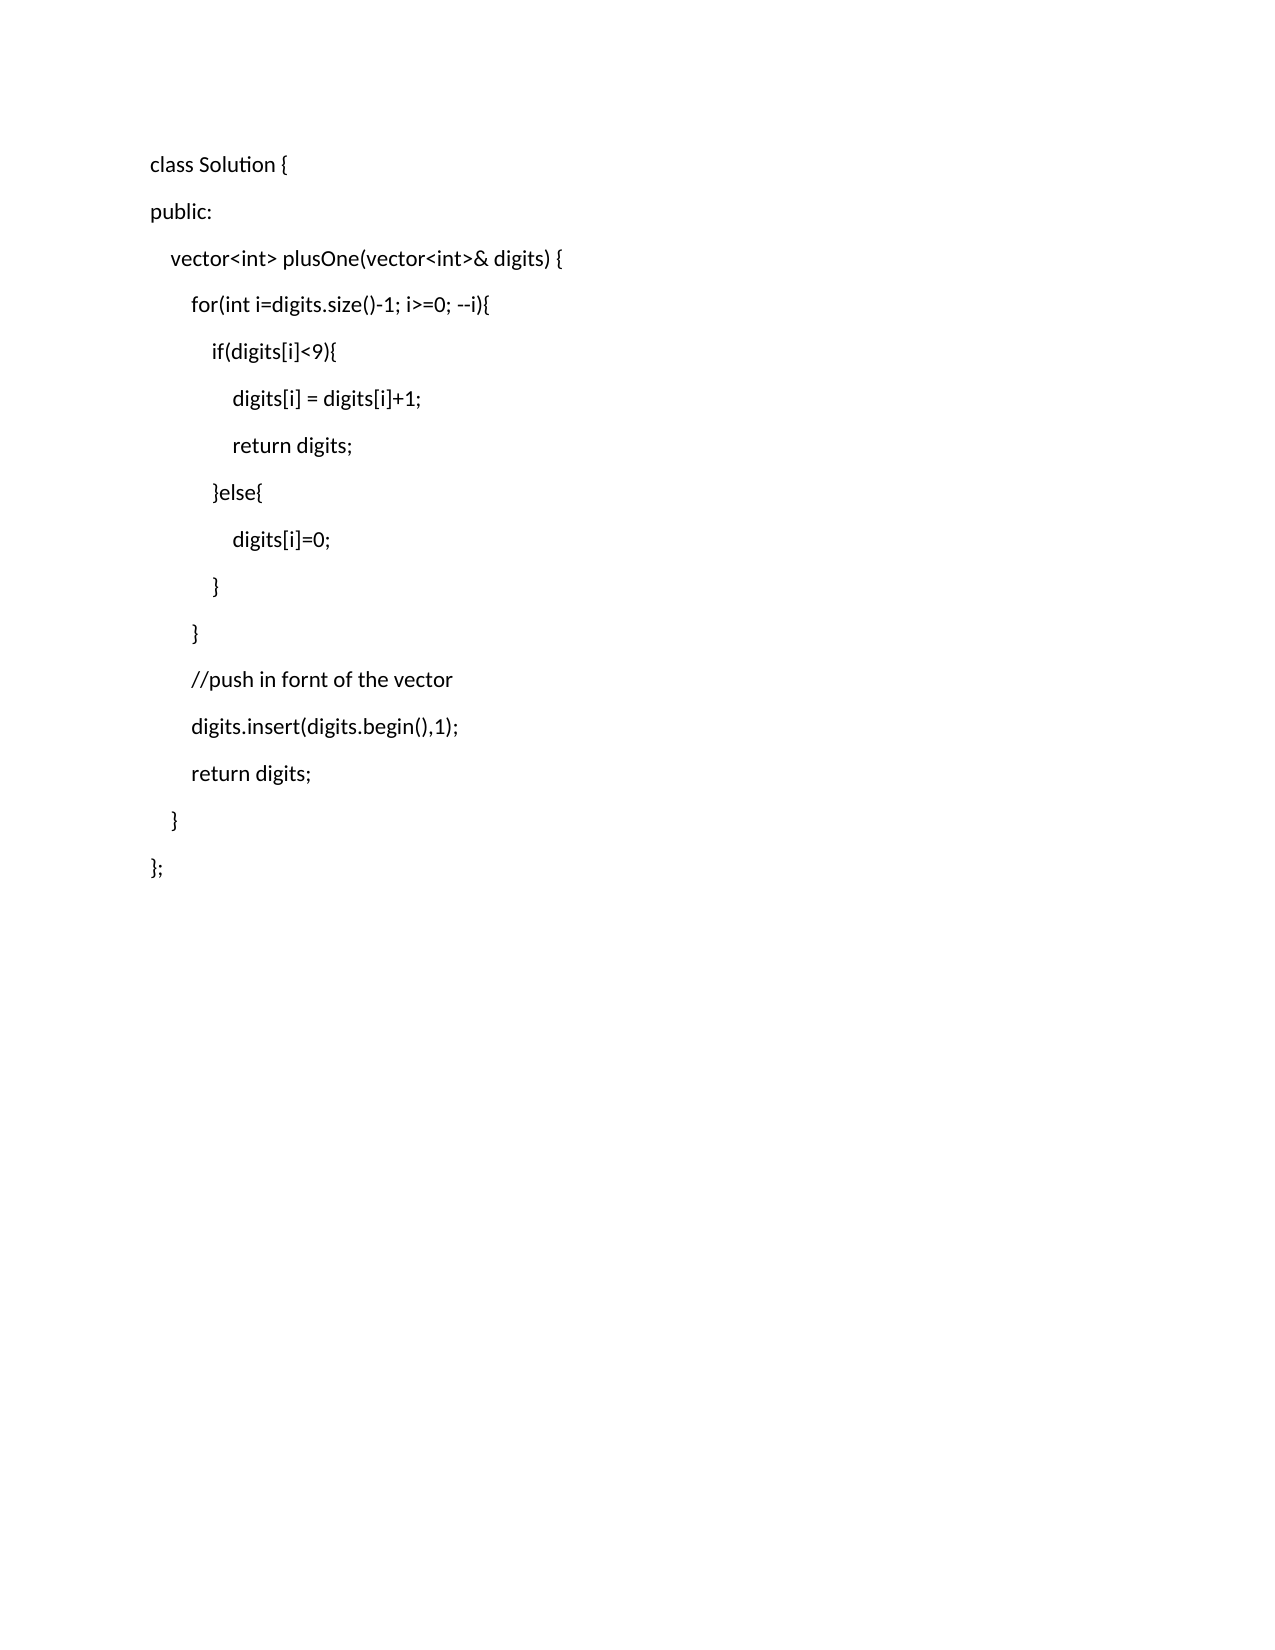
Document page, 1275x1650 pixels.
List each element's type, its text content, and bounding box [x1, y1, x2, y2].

text } [150, 572, 1125, 600]
text digits.insert(digits.begin(),1); [150, 712, 1125, 741]
text class Solution { [150, 150, 1125, 178]
text return digits; [150, 431, 1125, 459]
text //push in fornt of the vector [150, 666, 1125, 694]
text } [150, 619, 1125, 647]
text for(int i=digits.size()-1; i>=0; --i){ [150, 291, 1125, 319]
text digits[i] = digits[i]+1; [150, 384, 1125, 412]
text vector<int> plusOne(vector<int>& digits) { [150, 244, 1125, 272]
text public: [150, 197, 1125, 225]
text if(digits[i]<9){ [150, 337, 1125, 366]
text } [150, 806, 1125, 834]
text }else{ [150, 478, 1125, 506]
text digits[i]=0; [150, 525, 1125, 553]
text }; [150, 853, 1125, 881]
text return digits; [150, 759, 1125, 787]
